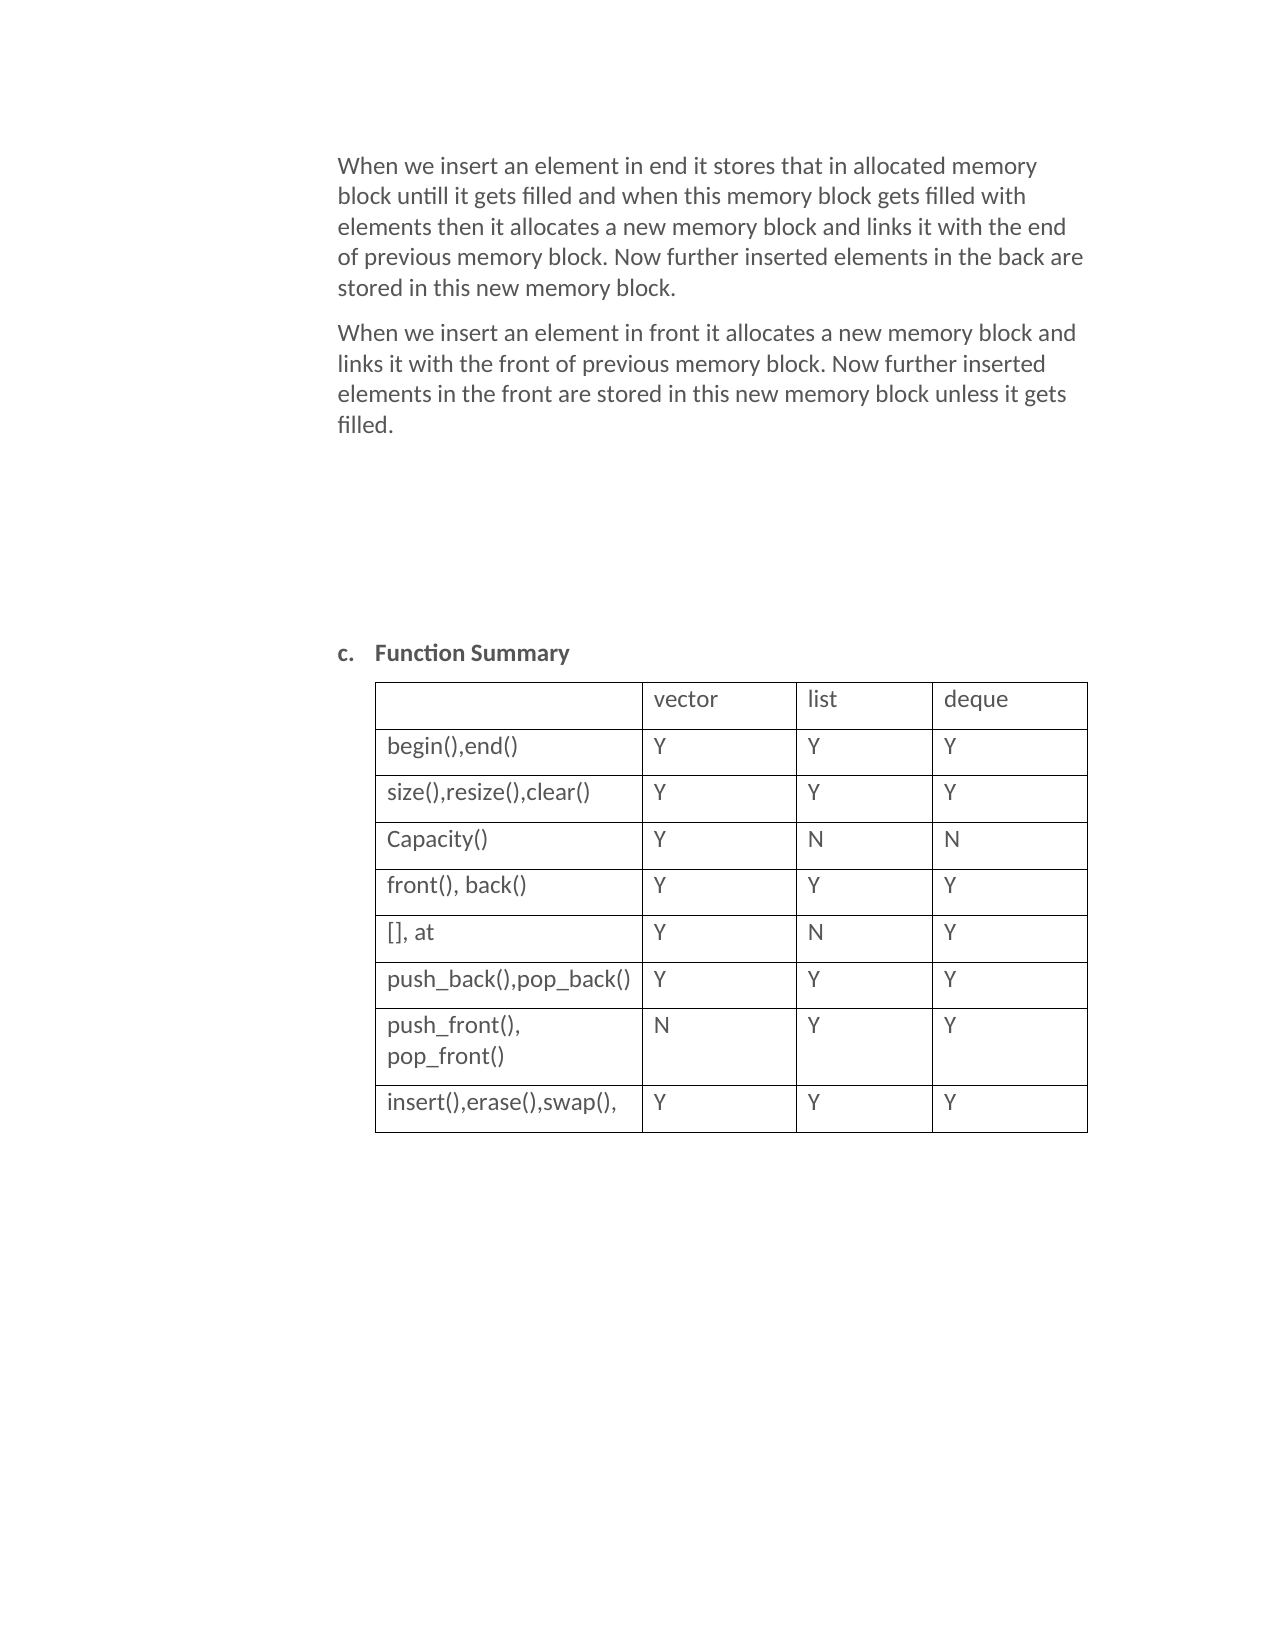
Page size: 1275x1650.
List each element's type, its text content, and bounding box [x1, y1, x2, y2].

table_cell Y [933, 916, 1087, 962]
table_cell Y [643, 963, 796, 1008]
table_cell Y [933, 1086, 1087, 1132]
table_cell Y [797, 1086, 932, 1132]
table_cell Y [933, 1009, 1087, 1085]
table_cell begin(),end() [376, 730, 642, 775]
table_cell Y [933, 776, 1087, 822]
table_cell N [797, 916, 932, 962]
table_cell Y [797, 776, 932, 822]
text When we insert an element in end it stores that in allocated memory block untill it gets filled and when this memory block gets filled with elements then it allocates a new memory block and links it with the end of previous memory block. Now further inserted elements in the back are stored in this new memory block. [337, 150, 1087, 303]
table_cell Y [797, 963, 932, 1008]
table_cell N [643, 1009, 796, 1085]
table_cell push_front(), pop_front() [376, 1009, 642, 1085]
table_cell size(),resize(),clear() [376, 776, 642, 822]
text When we insert an element in front it allocates a new memory block and links it with the front of previous memory block. Now further inserted elements in the front are stored in this new memory block unless it gets filled. [337, 318, 1087, 440]
table_cell Y [643, 776, 796, 822]
table_cell Y [643, 730, 796, 775]
table_cell Y [797, 730, 932, 775]
table_cell insert(),erase(),swap(), [376, 1086, 642, 1132]
table_cell Y [933, 730, 1087, 775]
table_cell Y [643, 1086, 796, 1132]
table_cell N [933, 823, 1087, 868]
table_cell Y [643, 870, 796, 915]
table_cell N [797, 823, 932, 868]
table_cell push_back(),pop_back() [376, 963, 642, 1008]
table_header list [797, 683, 932, 729]
table_cell Y [643, 823, 796, 868]
table_cell Y [643, 916, 796, 962]
table_cell Capacity() [376, 823, 642, 868]
table_header vector [643, 683, 796, 729]
table_cell Y [933, 870, 1087, 915]
table_cell Y [797, 1009, 932, 1085]
list Function Summary [337, 637, 1087, 667]
table_header [376, 683, 642, 729]
table_header deque [933, 683, 1087, 729]
table_cell [], at [376, 916, 642, 962]
table_cell Y [933, 963, 1087, 1008]
table_cell front(), back() [376, 870, 642, 915]
table_cell Y [797, 870, 932, 915]
